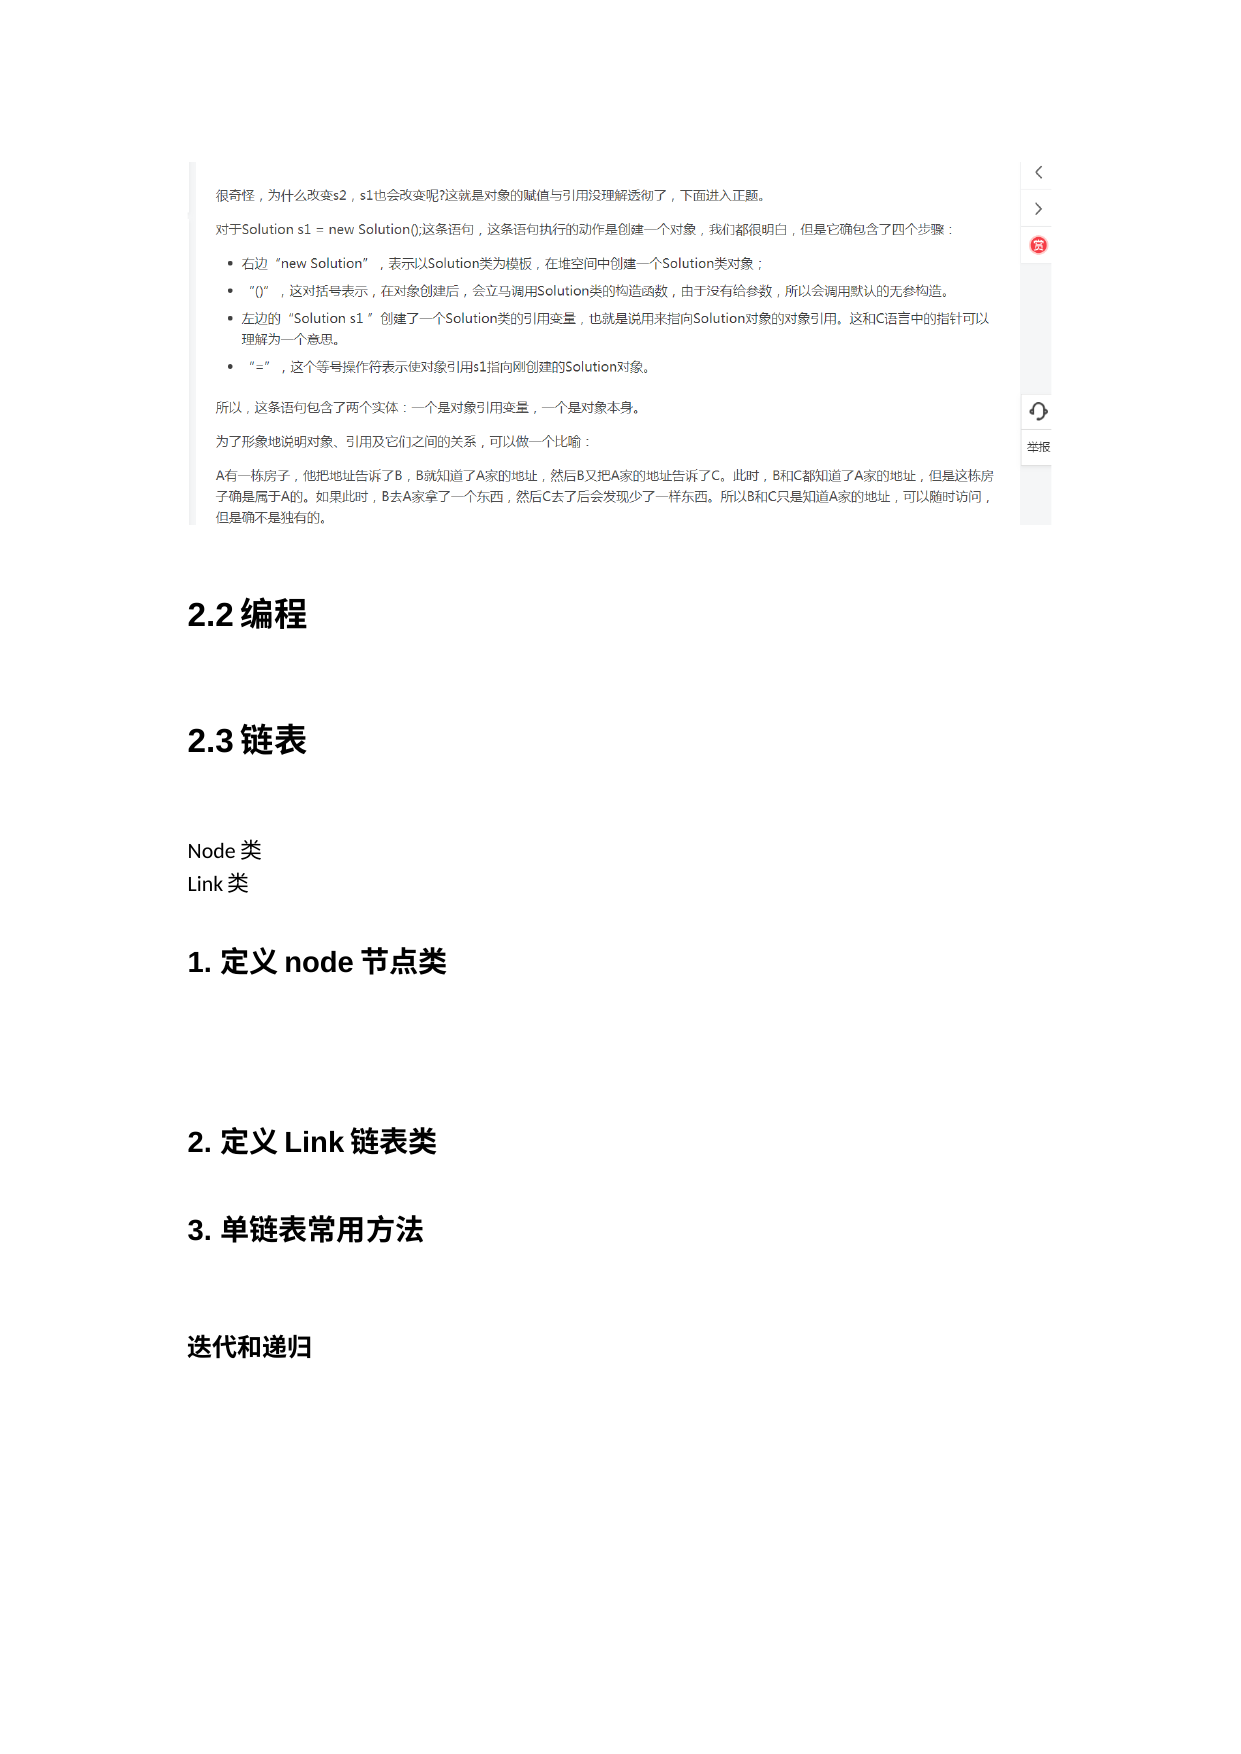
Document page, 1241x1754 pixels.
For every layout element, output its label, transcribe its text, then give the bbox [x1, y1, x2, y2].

subtitle 定义Link链表类 [187, 1107, 1053, 1172]
subtitle 2.3链表 [187, 706, 1053, 771]
subtitle 定义node节点类 [187, 927, 1053, 992]
text Node类 [187, 833, 1053, 865]
text Link类 [187, 865, 1053, 898]
text 迭代和递归 [187, 1344, 1053, 1409]
picture [187, 162, 1052, 525]
subtitle 单链表常用方法 [187, 1225, 1053, 1290]
subtitle 2.2编程 [187, 579, 1053, 644]
